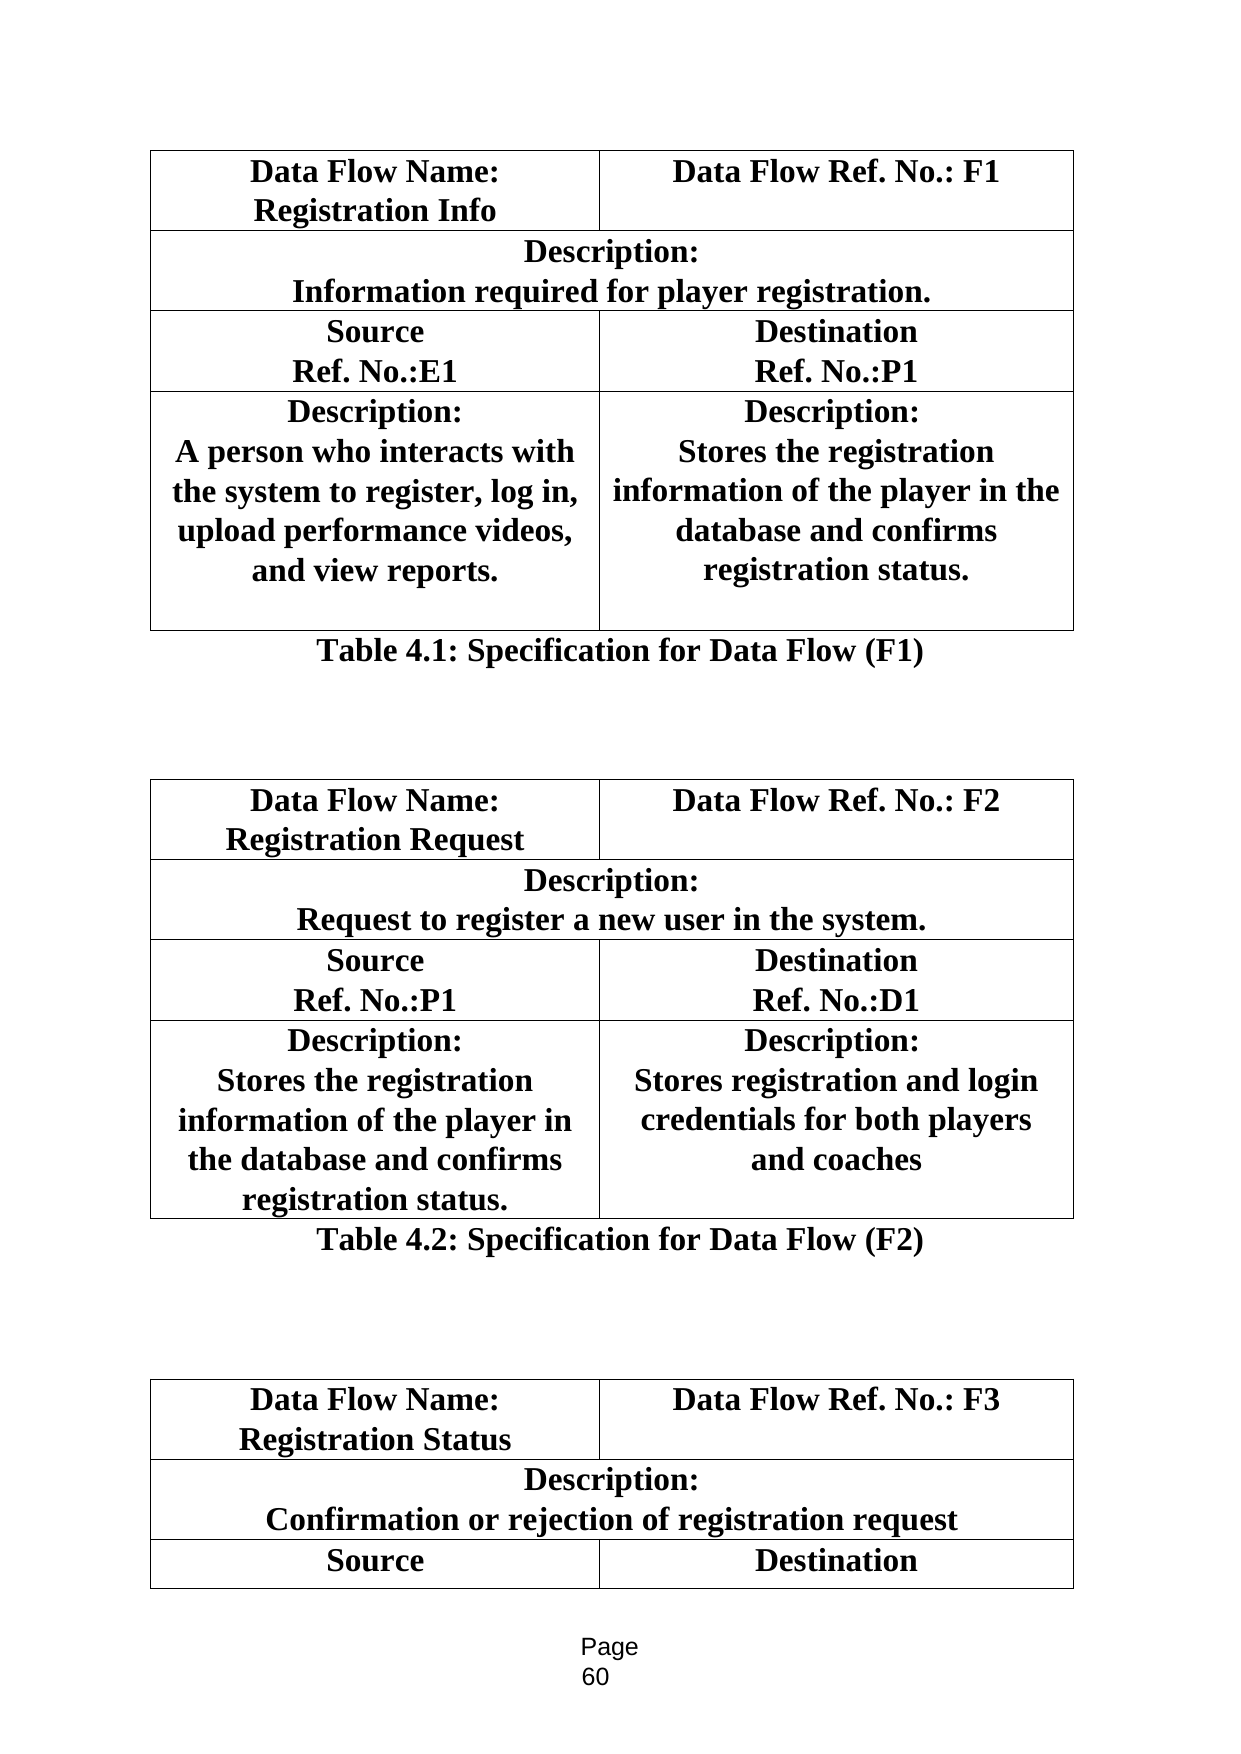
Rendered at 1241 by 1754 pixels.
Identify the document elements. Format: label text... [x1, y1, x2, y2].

table_cell Description: Stores registration and login credentials for both players and coaches [600, 1021, 1073, 1218]
text Table 4.2: Specification for Data Flow (F2) [150, 1219, 1090, 1258]
table_cell Description: Confirmation or rejection of registration request [151, 1460, 1073, 1539]
table_cell Description: Stores the registration information of the player in the database and confirms registration status. [600, 392, 1073, 629]
table_cell Description: A person who interacts with the system to register, log in, upload performance videos, and view reports. [151, 392, 599, 629]
table_header Data Flow Ref. No.: F2 [600, 780, 1073, 859]
table_header Data Flow Ref. No.: F3 [600, 1380, 1073, 1458]
table_header Data Flow Name: Registration Info [151, 151, 599, 230]
table_header Data Flow Name: Registration Request [151, 780, 599, 859]
table_cell Description: Information required for player registration. [151, 231, 1073, 310]
table_header Data Flow Ref. No.: F1 [600, 151, 1073, 230]
table_cell Source Ref. No.:E1 [151, 311, 599, 391]
table_cell Destination Ref. No.:P1 [600, 311, 1073, 391]
table_cell Description: Stores the registration information of the player in the database and confirms registration status. [151, 1021, 599, 1218]
table_cell Source Ref. No.:P1 [151, 940, 599, 1019]
text Table 4.1: Specification for Data Flow (F1) [150, 631, 1090, 738]
table_header Data Flow Name: Registration Status [151, 1380, 599, 1458]
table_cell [600, 1540, 1073, 1587]
table_cell Description: Request to register a new user in the system. [151, 860, 1073, 939]
table_cell Destination Ref. No.:D1 [600, 940, 1073, 1019]
table_cell Source Ref. No.:D1 [151, 1540, 599, 1587]
